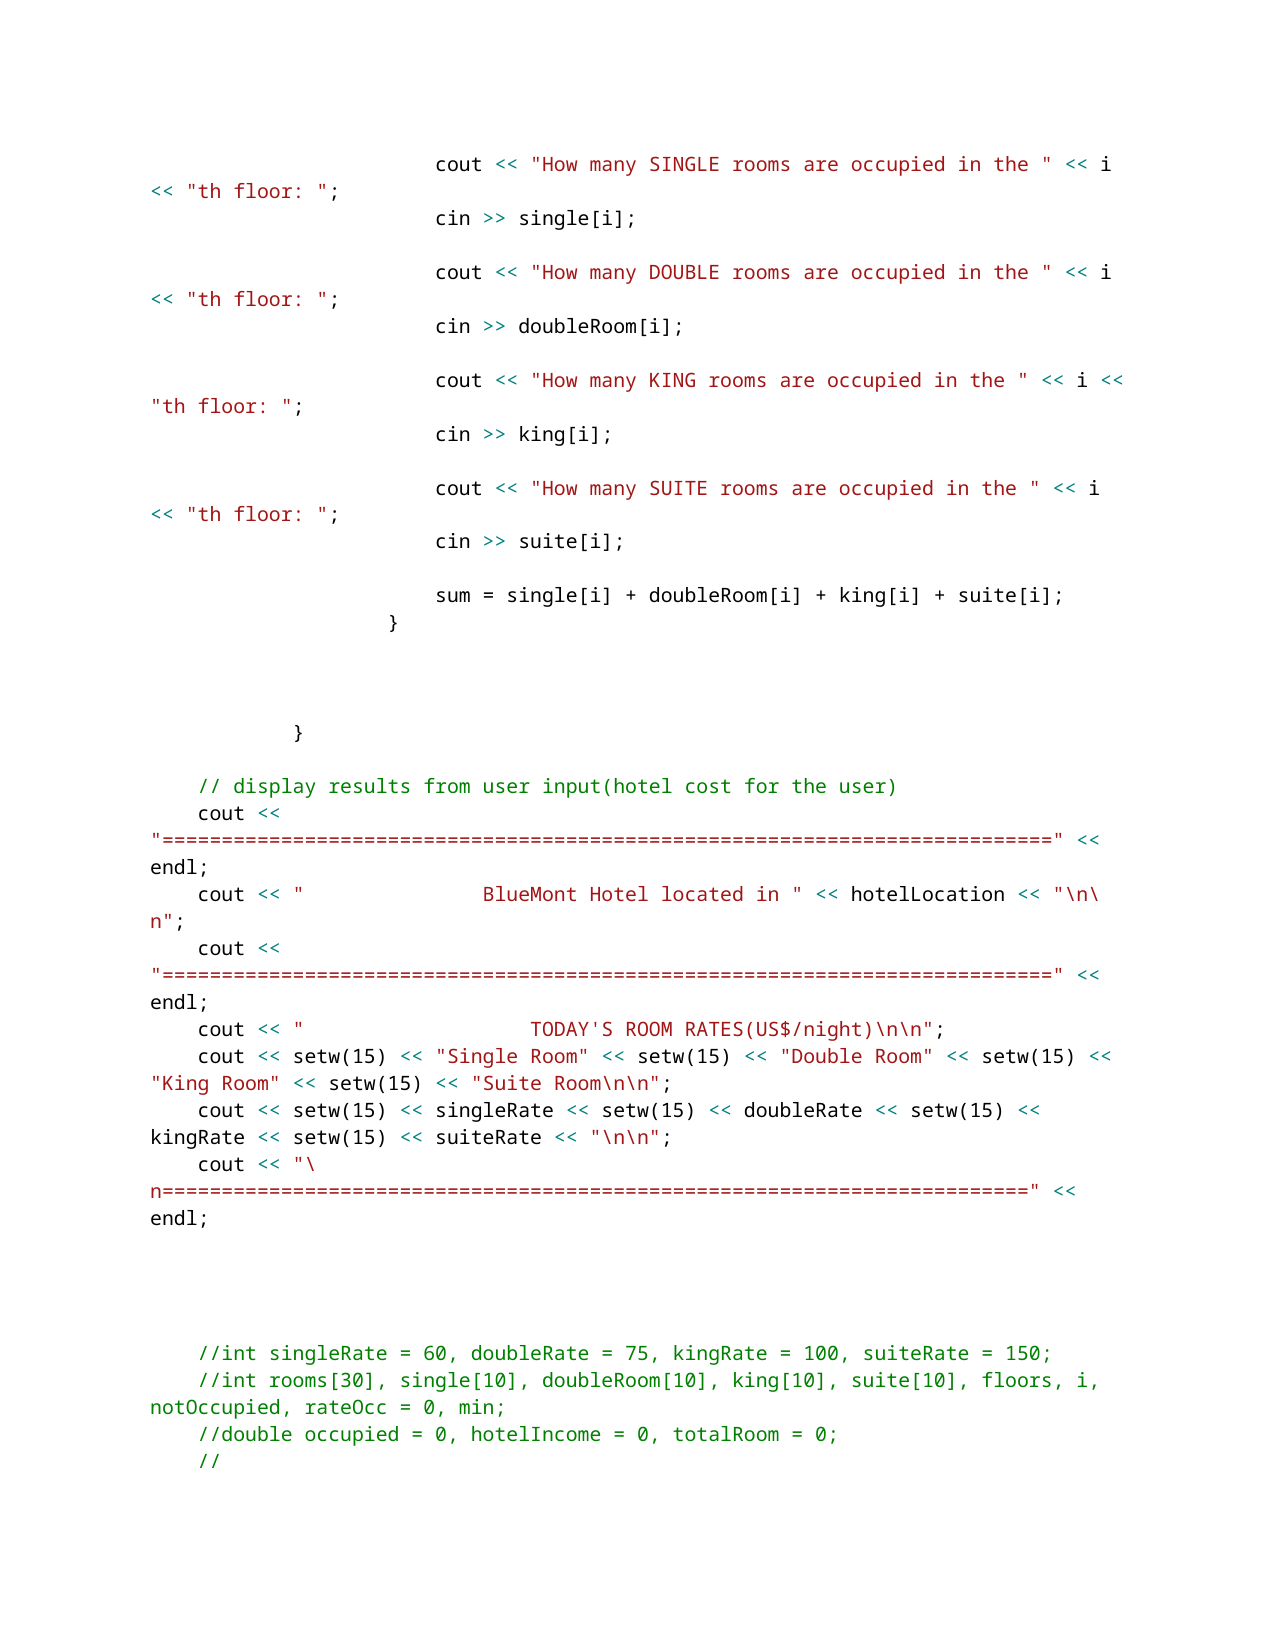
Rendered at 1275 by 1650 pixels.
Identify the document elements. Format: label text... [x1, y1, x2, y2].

text cout << " TODAY'S ROOM RATES(US$/night)\n\n"; [150, 1015, 1125, 1042]
text //int rooms[30], single[10], doubleRoom[10], king[10], suite[10], floors, i, notOccupied, rateOcc = 0, min; [150, 1366, 1125, 1420]
text cout << "===========================================================================" << endl; [150, 799, 1125, 881]
text //int singleRate = 60, doubleRate = 75, kingRate = 100, suiteRate = 150; [150, 1339, 1125, 1366]
text cin >> doubleRoom[i]; [150, 312, 1125, 339]
text } [150, 609, 1125, 636]
text // display results from user input(hotel cost for the user) [150, 773, 1125, 799]
text cin >> single[i]; [150, 204, 1125, 231]
text sum = single[i] + doubleRoom[i] + king[i] + suite[i]; [150, 582, 1125, 609]
text //double occupied = 0, hotelIncome = 0, totalRoom = 0; [150, 1420, 1125, 1447]
text } [150, 719, 1125, 746]
text cout << "===========================================================================" << endl; [150, 934, 1125, 1015]
text // [150, 1447, 1125, 1474]
text cout << "How many SUITE rooms are occupied in the " << i << "th floor: "; [150, 474, 1125, 528]
text cin >> suite[i]; [150, 528, 1125, 555]
text cout << "How many KING rooms are occupied in the " << i << "th floor: "; [150, 366, 1125, 420]
text cout << "How many DOUBLE rooms are occupied in the " << i << "th floor: "; [150, 258, 1125, 312]
text cout << setw(15) << "Single Room" << setw(15) << "Double Room" << setw(15) << "King Room" << setw(15) << "Suite Room\n\n"; [150, 1042, 1125, 1096]
text cout << " BlueMont Hotel located in " << hotelLocation << "\n\n"; [150, 881, 1125, 934]
text cout << "\n=========================================================================" << endl; [150, 1150, 1125, 1231]
text cout << setw(15) << singleRate << setw(15) << doubleRate << setw(15) << kingRate << setw(15) << suiteRate << "\n\n"; [150, 1096, 1125, 1150]
text cout << "How many SINGLE rooms are occupied in the " << i << "th floor: "; [150, 150, 1125, 204]
text cin >> king[i]; [150, 420, 1125, 447]
